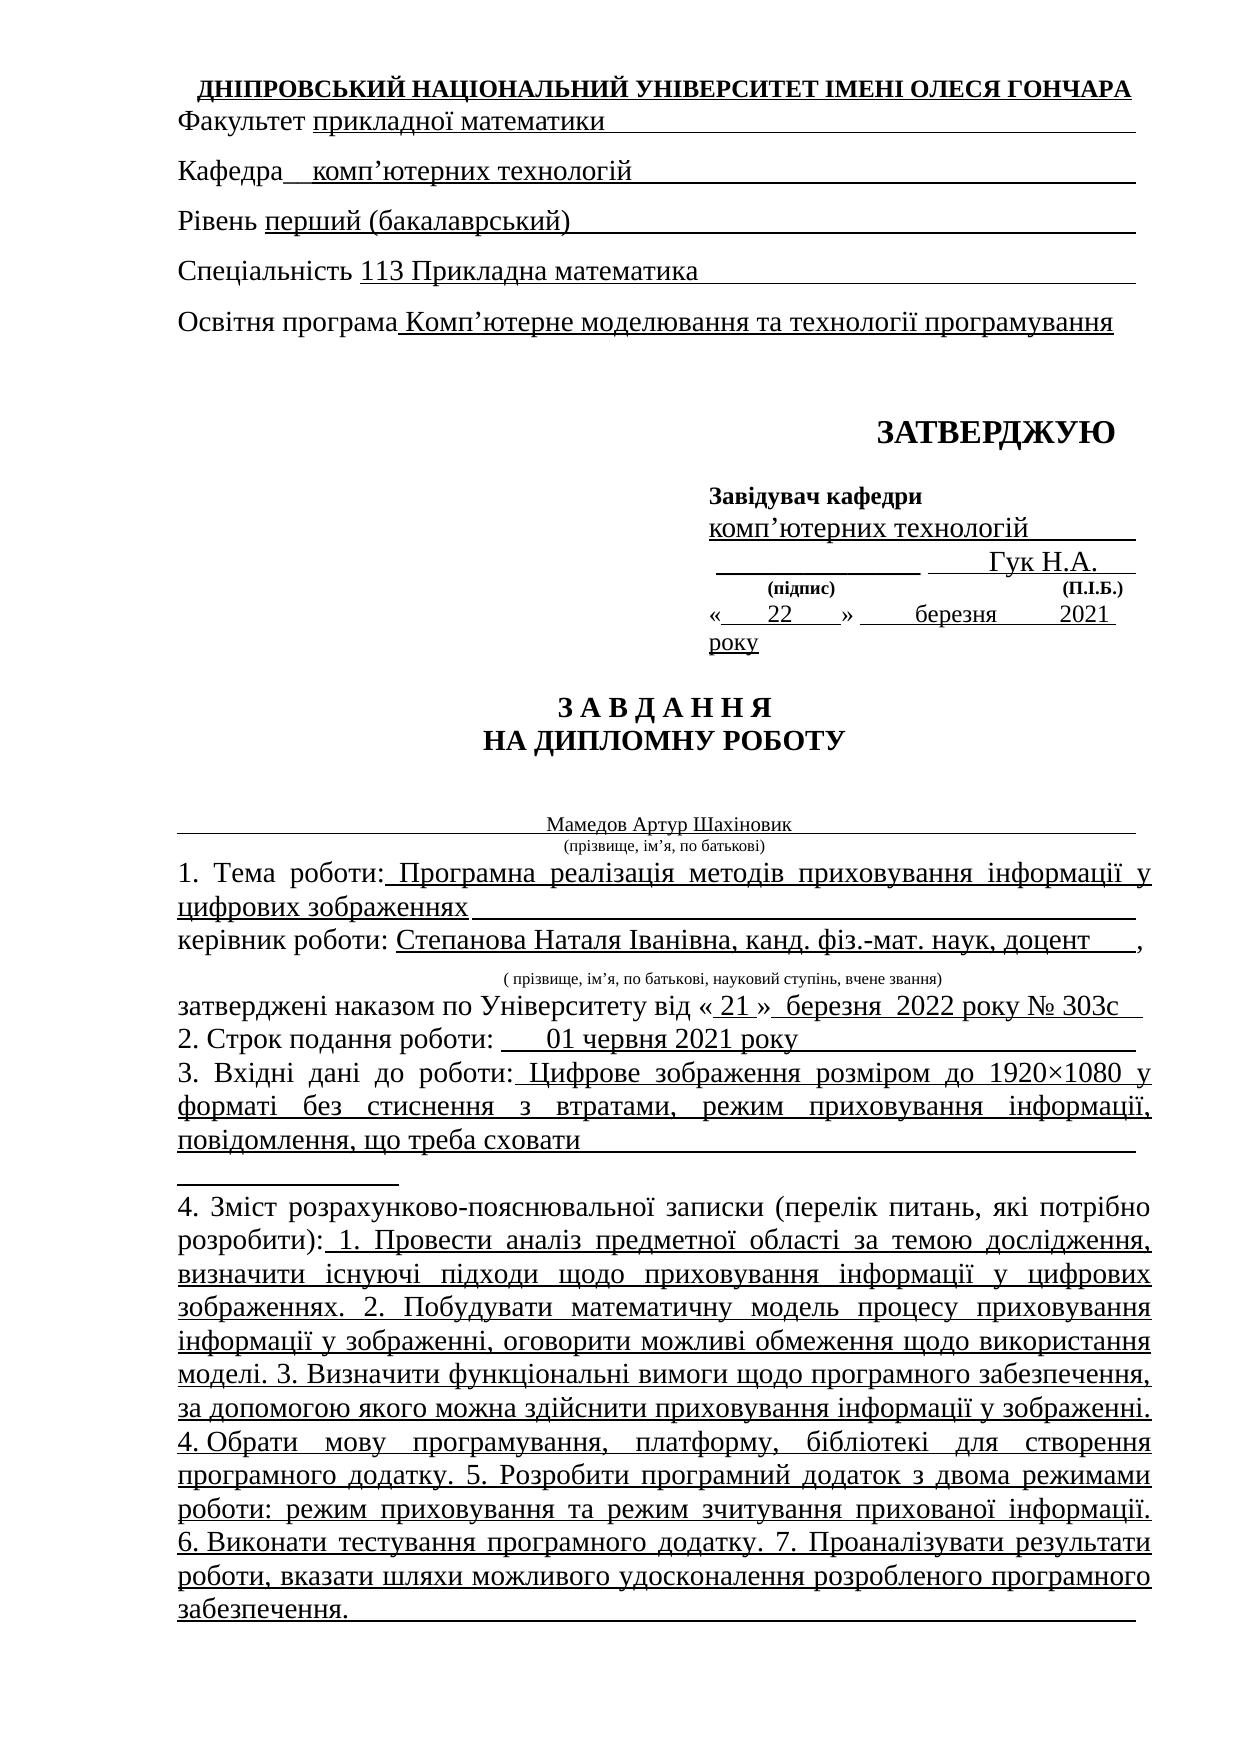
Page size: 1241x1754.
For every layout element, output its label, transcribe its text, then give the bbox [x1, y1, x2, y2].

text Мамедов Артур Шахіновик [177, 812, 1152, 836]
text керівник роботи: Степанова Наталя Іванівна, канд. фіз.-мат. наук, доцент , [177, 922, 1152, 956]
text 4. Зміст розрахунково-пояснювальної записки (перелік питань, які потрібно розробити): 1. Провести аналіз предметної області за темою дослідження, визначити існуючі підходи щодо приховування інформації у цифрових зображеннях. 2. Побудувати математичну модель процесу приховування інформації у зображенні, оговорити можливі обмеження щодо використання моделі. 3. Визначити функціональні вимоги щодо програмного забезпечення, за допомогою якого можна здійснити приховування інформації у зображенні. 4. Обрати мову програмування, платформу, бібліотекі для створення програмного додатку. 5. Розробити програмний додаток з двома режимами роботи: режим приховування та режим зчитування прихованої інформації. 6. Виконати тестування програмного додатку. 7. Проаналізувати результати роботи, вказати шляхи можливого удосконалення розробленого програмного забезпечення. [177, 1189, 1152, 1285]
text Освітня програма Комп’ютерне моделювання та технології програмування [177, 304, 1152, 337]
text ЗАТВЕРДЖУЮ [767, 413, 1152, 451]
text 4. Зміст розрахунково-пояснювальної записки (перелік питань, які потрібно розробити): 1. Провести аналіз предметної області за темою дослідження, визначити існуючі підходи щодо приховування інформації у цифрових зображеннях. 2. Побудувати математичну модель процесу приховування інформації у зображенні, оговорити можливі обмеження щодо використання моделі. 3. Визначити функціональні вимоги щодо програмного забезпечення, за допомогою якого можна здійснити приховування інформації у зображенні. 4. Обрати мову програмування, платформу, бібліотекі для створення програмного додатку. 5. Розробити програмний додаток з двома режимами роботи: режим приховування та режим зчитування прихованої інформації. 6. Виконати тестування програмного додатку. 7. Проаналізувати результати роботи, вказати шляхи можливого удосконалення розробленого програмного забезпечення. [177, 1320, 1152, 1386]
text (підпис) (П.І.Б.) [709, 577, 1152, 599]
text затверджені наказом по Університету від « 21 » березня 2022 року № 303с [177, 988, 1152, 1021]
text Рівень перший (бакалаврський) [177, 203, 1152, 237]
text 2. Строк подання роботи: 01 червня 2021 року [177, 1021, 1152, 1055]
text комп’ютерних технологій [709, 510, 1152, 544]
text « 22 » березня 2021 року [709, 599, 1152, 656]
text 3. Вхідні дані до роботи: Цифрове зображення розміром до 1920×1080 у форматі без стиснення з втратами, режим приховування інформації, повідомлення, що треба сховати [177, 1055, 1152, 1117]
text НА ДИПЛОМНУ РОБОТУ [177, 723, 1152, 757]
text 1. Тема роботи: Програмна реалізація методів приховування інформації у цифрових зображеннях [177, 855, 1152, 922]
text З А В Д А Н Н Я [177, 690, 1152, 723]
text Кафедра__комп’ютерних технологій [177, 153, 1152, 186]
text Спеціальність 113 Прикладна математика [177, 253, 1152, 287]
text ( прізвище, ім’я, по батькові, науковий ступінь, вчене звання) [177, 968, 1152, 988]
text Дніпровський національний університет імені Олеся Гончара [177, 74, 1152, 103]
text Факультет прикладної математики [177, 103, 1152, 136]
text 3. Вхідні дані до роботи: Цифрове зображення розміром до 1920×1080 у форматі без стиснення з втратами, режим приховування інформації, повідомлення, що треба сховати [177, 1118, 1152, 1189]
text Завідувач кафедри [709, 481, 1152, 510]
text ______________ Гук Н.А. [709, 544, 1152, 577]
text (прізвище, ім’я, по батькові) [177, 836, 1152, 855]
